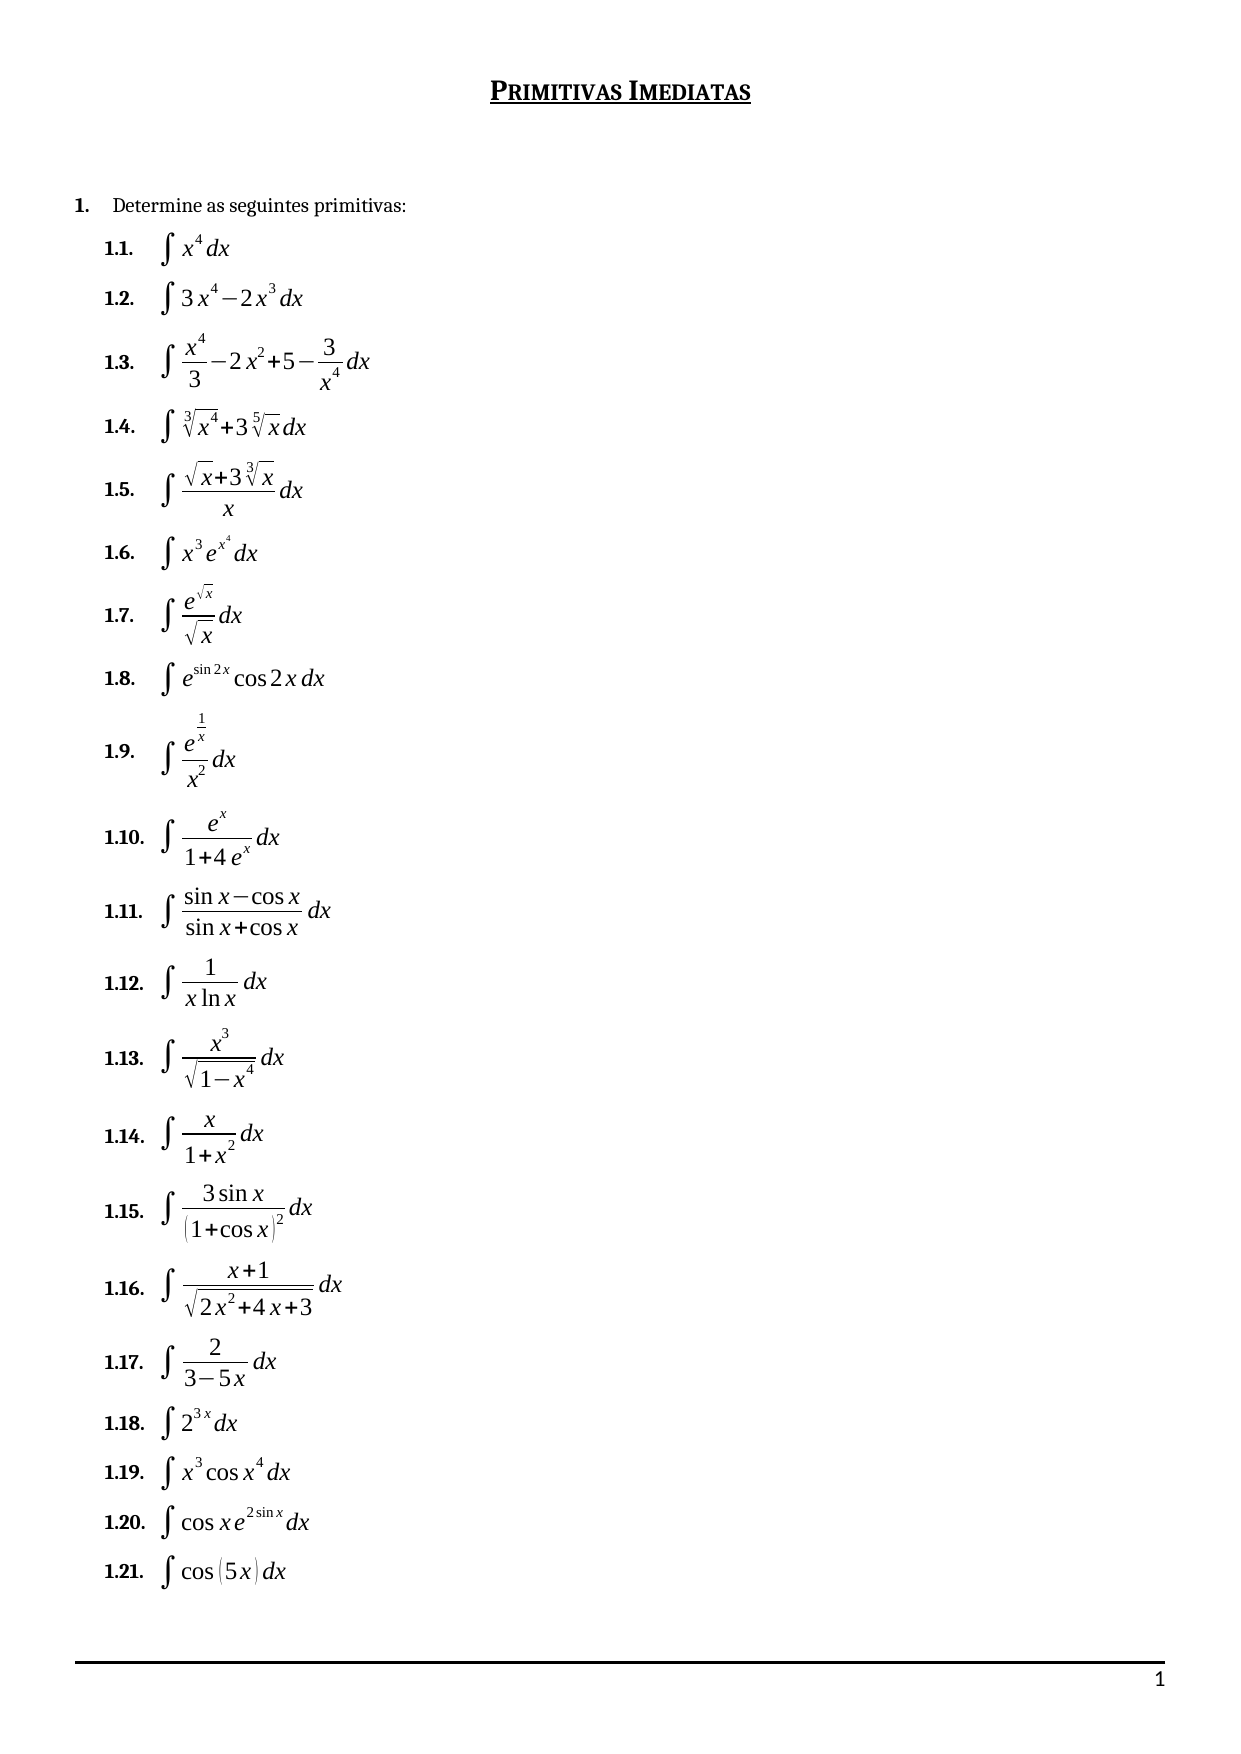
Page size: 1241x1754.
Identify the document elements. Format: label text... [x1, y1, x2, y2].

text Primitivas Imediatas [75, 74, 1165, 107]
list Determine as seguintes primitivas: [75, 194, 1165, 218]
